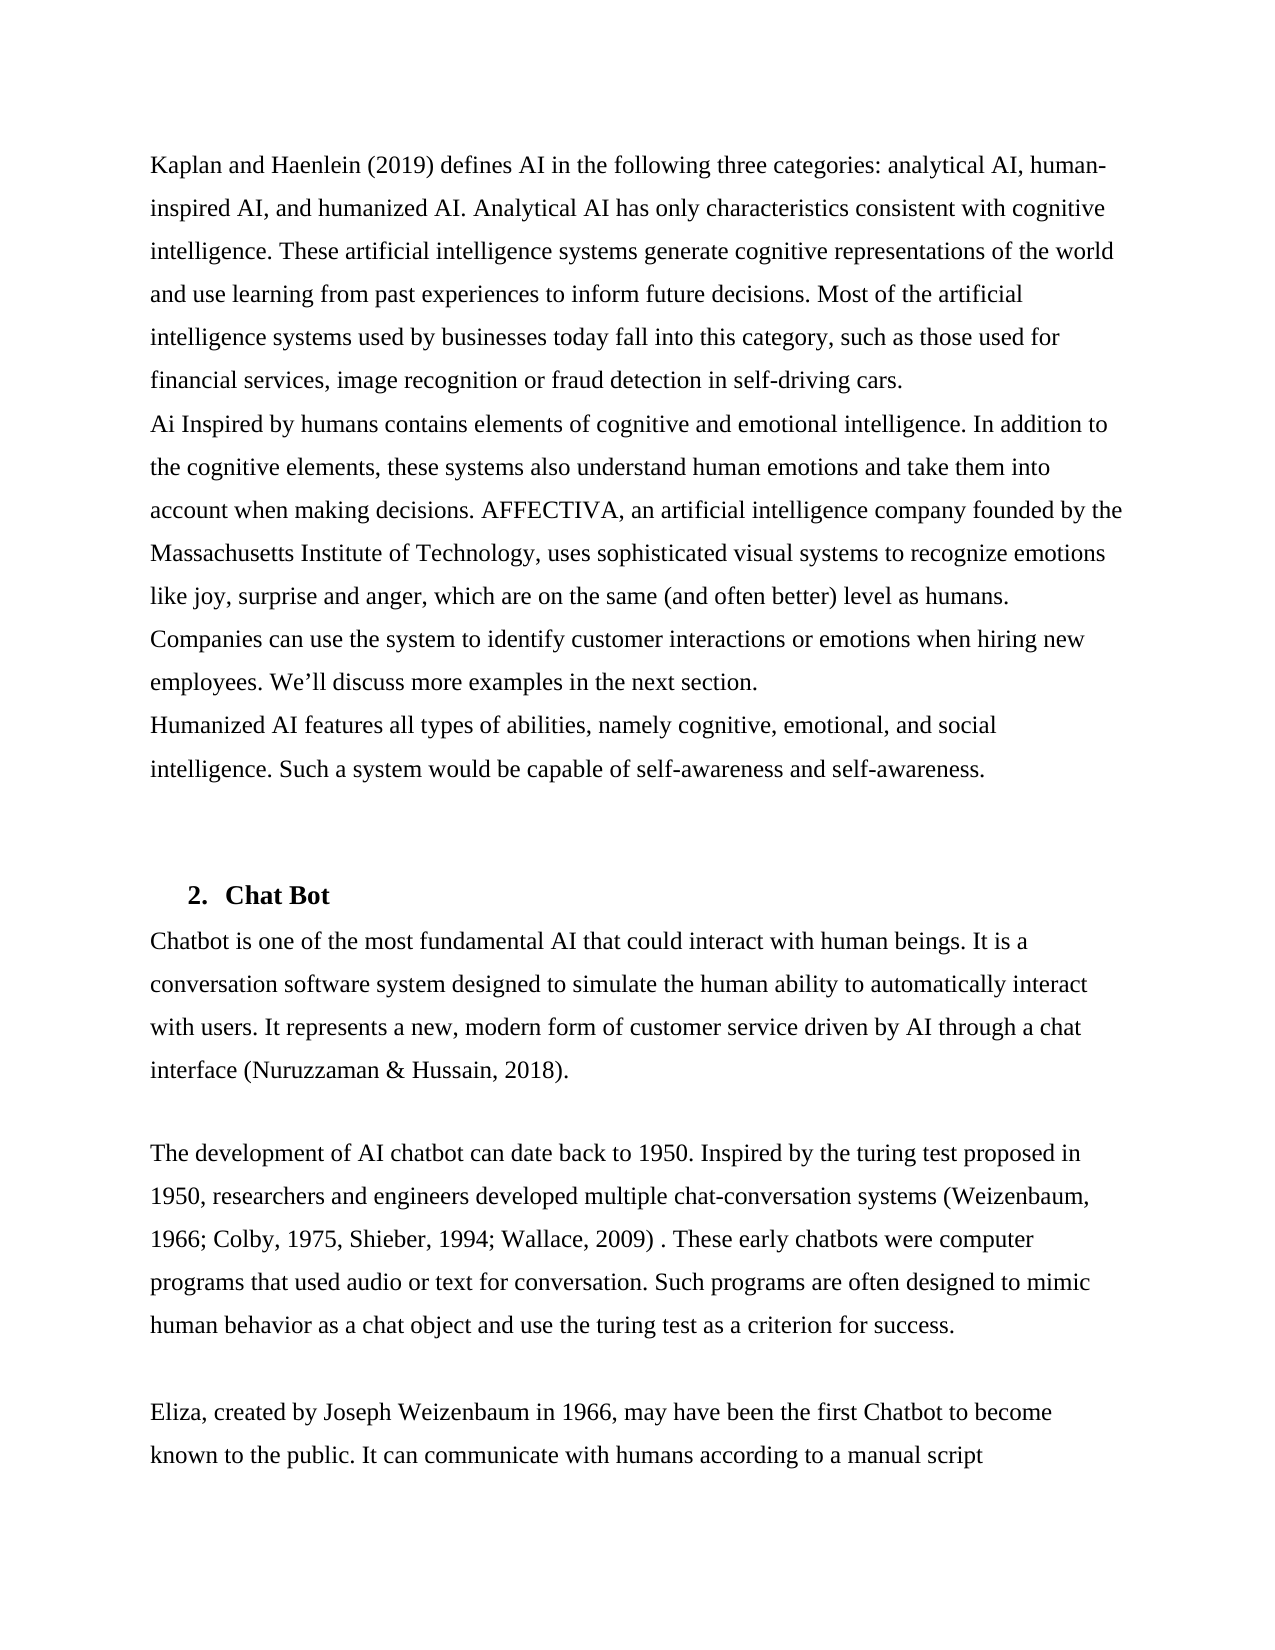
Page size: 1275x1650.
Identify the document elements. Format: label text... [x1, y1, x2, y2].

list Chat Bot [187, 879, 1125, 911]
text Humanized AI features all types of abilities, namely cognitive, emotional, and social intelligence. Such a system would be capable of self-awareness and self-awareness. [150, 711, 1125, 782]
text Ai Inspired by humans contains elements of cognitive and emotional intelligence. In addition to the cognitive elements, these systems also understand human emotions and take them into account when making decisions. AFFECTIVA, an artificial intelligence company founded by the Massachusetts Institute of Technology, uses sophisticated visual systems to recognize emotions like joy, surprise and anger, which are on the same (and often better) level as humans. Companies can use the system to identify customer interactions or emotions when hiring new employees. We’ll discuss more examples in the next section. [150, 409, 1125, 696]
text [150, 1397, 1125, 1469]
text The development of AI chatbot can date back to 1950. Inspired by the turing test proposed in 1950, researchers and engineers developed multiple chat-conversation systems (Weizenbaum, 1966; Colby, 1975, Shieber, 1994; Wallace, 2009) . These early chatbots were computer programs that used audio or text for conversation. Such programs are often designed to mimic human behavior as a chat object and use the turing test as a criterion for success. [150, 1138, 1125, 1339]
text Kaplan and Haenlein (2019) defines AI in the following three categories: analytical AI, human-inspired AI, and humanized AI. Analytical AI has only characteristics consistent with cognitive intelligence. These artificial intelligence systems generate cognitive representations of the world and use learning from past experiences to inform future decisions. Most of the artificial intelligence systems used by businesses today fall into this category, such as those used for financial services, image recognition or fraud detection in self-driving cars. [150, 150, 1125, 394]
text Chatbot is one of the most fundamental AI that could interact with human beings. It is a conversation software system designed to simulate the human ability to automatically interact with users. It represents a new, modern form of customer service driven by AI through a chat interface (Nuruzzaman & Hussain, 2018). [150, 926, 1125, 1084]
